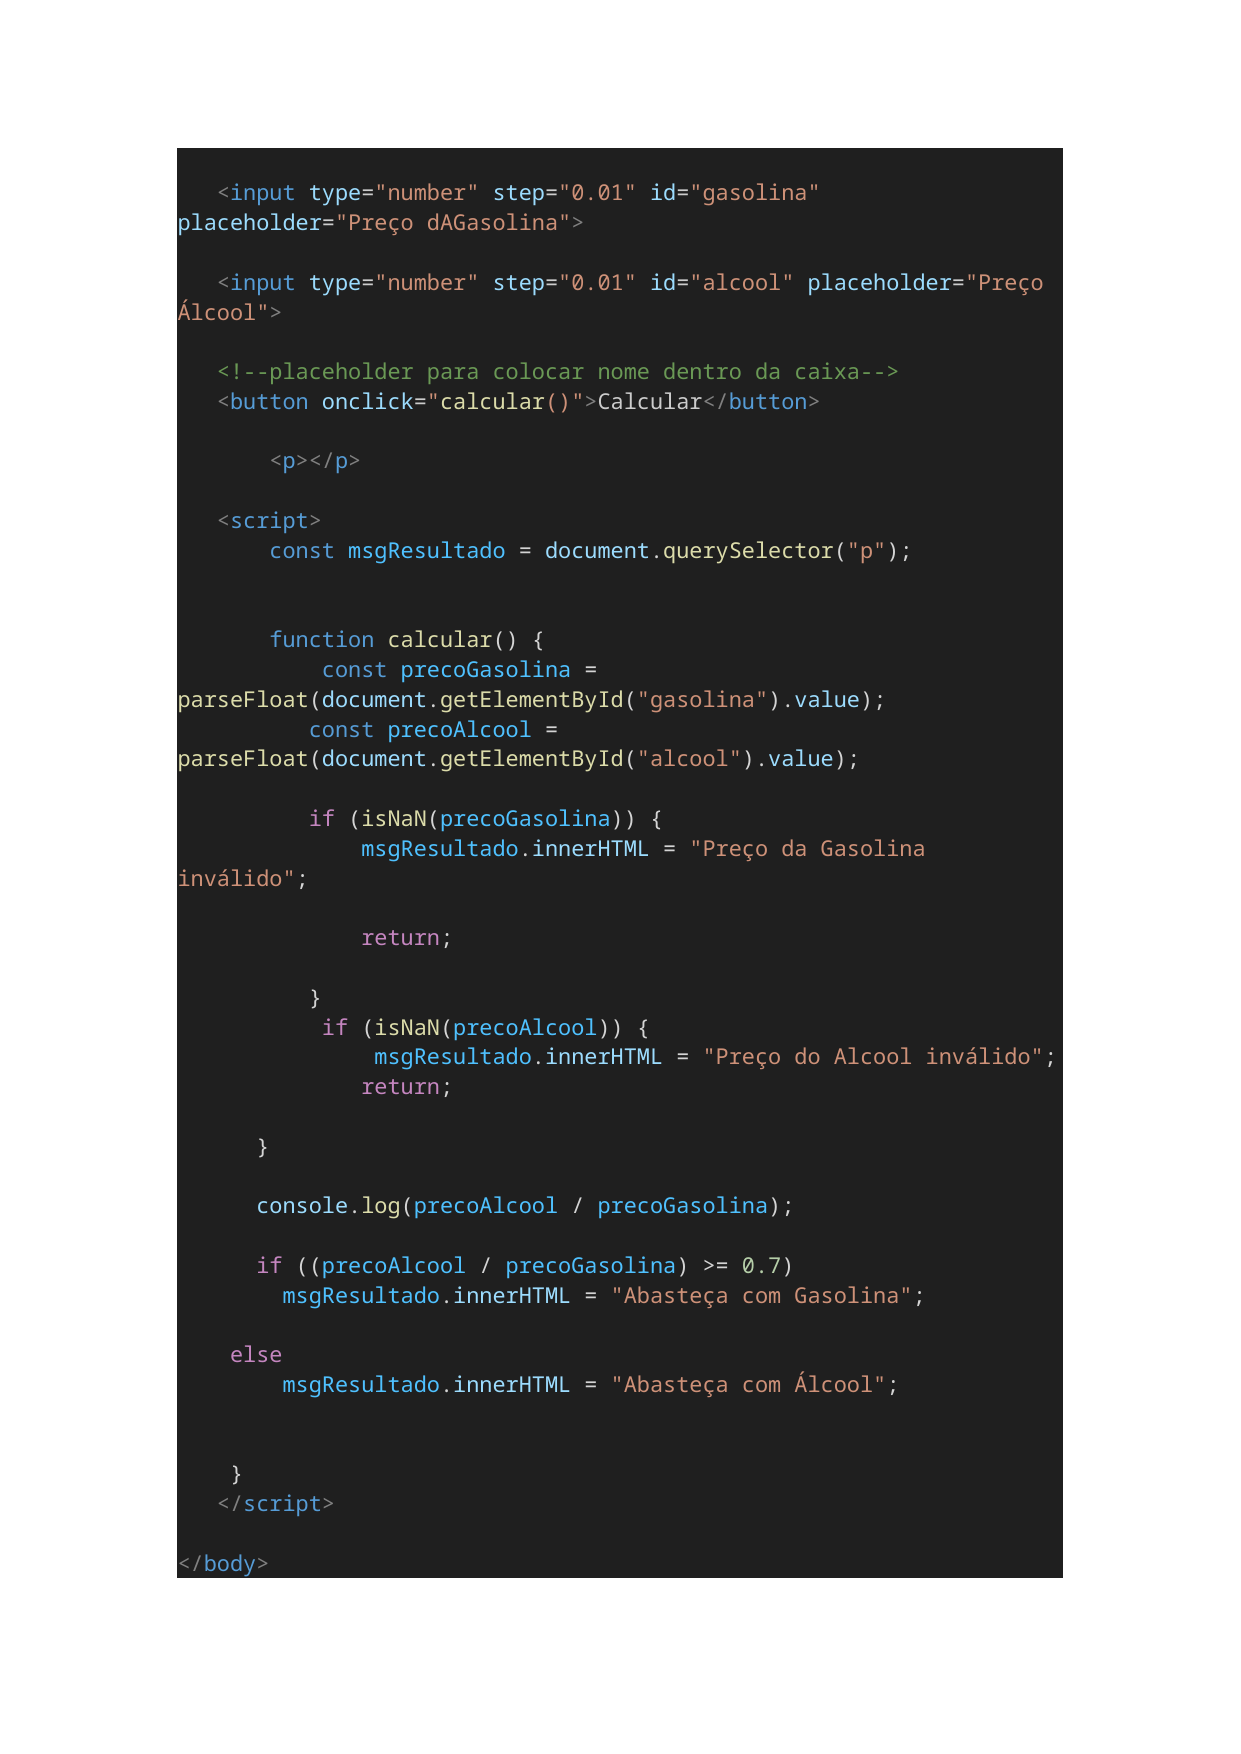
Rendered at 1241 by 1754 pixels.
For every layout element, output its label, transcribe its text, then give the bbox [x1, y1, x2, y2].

text </body> [177, 1548, 1063, 1578]
text <script> [177, 505, 1063, 535]
text </script> [177, 1488, 1063, 1518]
text <input type="number" step="0.01" id="alcool" placeholder="Preço Álcool"> [177, 267, 1063, 326]
text if (isNaN(precoAlcool)) { [177, 1012, 1063, 1041]
text function calcular() { [177, 624, 1063, 654]
text else [177, 1339, 1063, 1369]
text msgResultado.innerHTML = "Preço da Gasolina inválido"; [177, 833, 1063, 892]
text msgResultado.innerHTML = "Abasteça com Gasolina"; [177, 1280, 1063, 1309]
text <p></p> [177, 446, 1063, 475]
text const precoGasolina = parseFloat(document.getElementById("gasolina").value); [177, 654, 1063, 714]
text msgResultado.innerHTML = "Abasteça com Álcool"; [177, 1369, 1063, 1399]
text } [177, 1458, 1063, 1488]
text return; [177, 922, 1063, 952]
text const precoAlcool = parseFloat(document.getElementById("alcool").value); [177, 714, 1063, 773]
text } [177, 982, 1063, 1012]
text return; [177, 1071, 1063, 1101]
text if ((precoAlcool / precoGasolina) >= 0.7) [177, 1250, 1063, 1280]
text const msgResultado = document.querySelector("p"); [177, 535, 1063, 565]
text <input type="number" step="0.01" id="gasolina" placeholder="Preço dAGasolina"> [177, 177, 1063, 237]
text <button onclick="calcular()">Calcular</button> [177, 386, 1063, 416]
text msgResultado.innerHTML = "Preço do Alcool inválido"; [177, 1041, 1063, 1071]
text if (isNaN(precoGasolina)) { [177, 803, 1063, 833]
text <!--placeholder para colocar nome dentro da caixa--> [177, 356, 1063, 386]
text } [177, 1131, 1063, 1161]
text console.log(precoAlcool / precoGasolina); [177, 1190, 1063, 1220]
